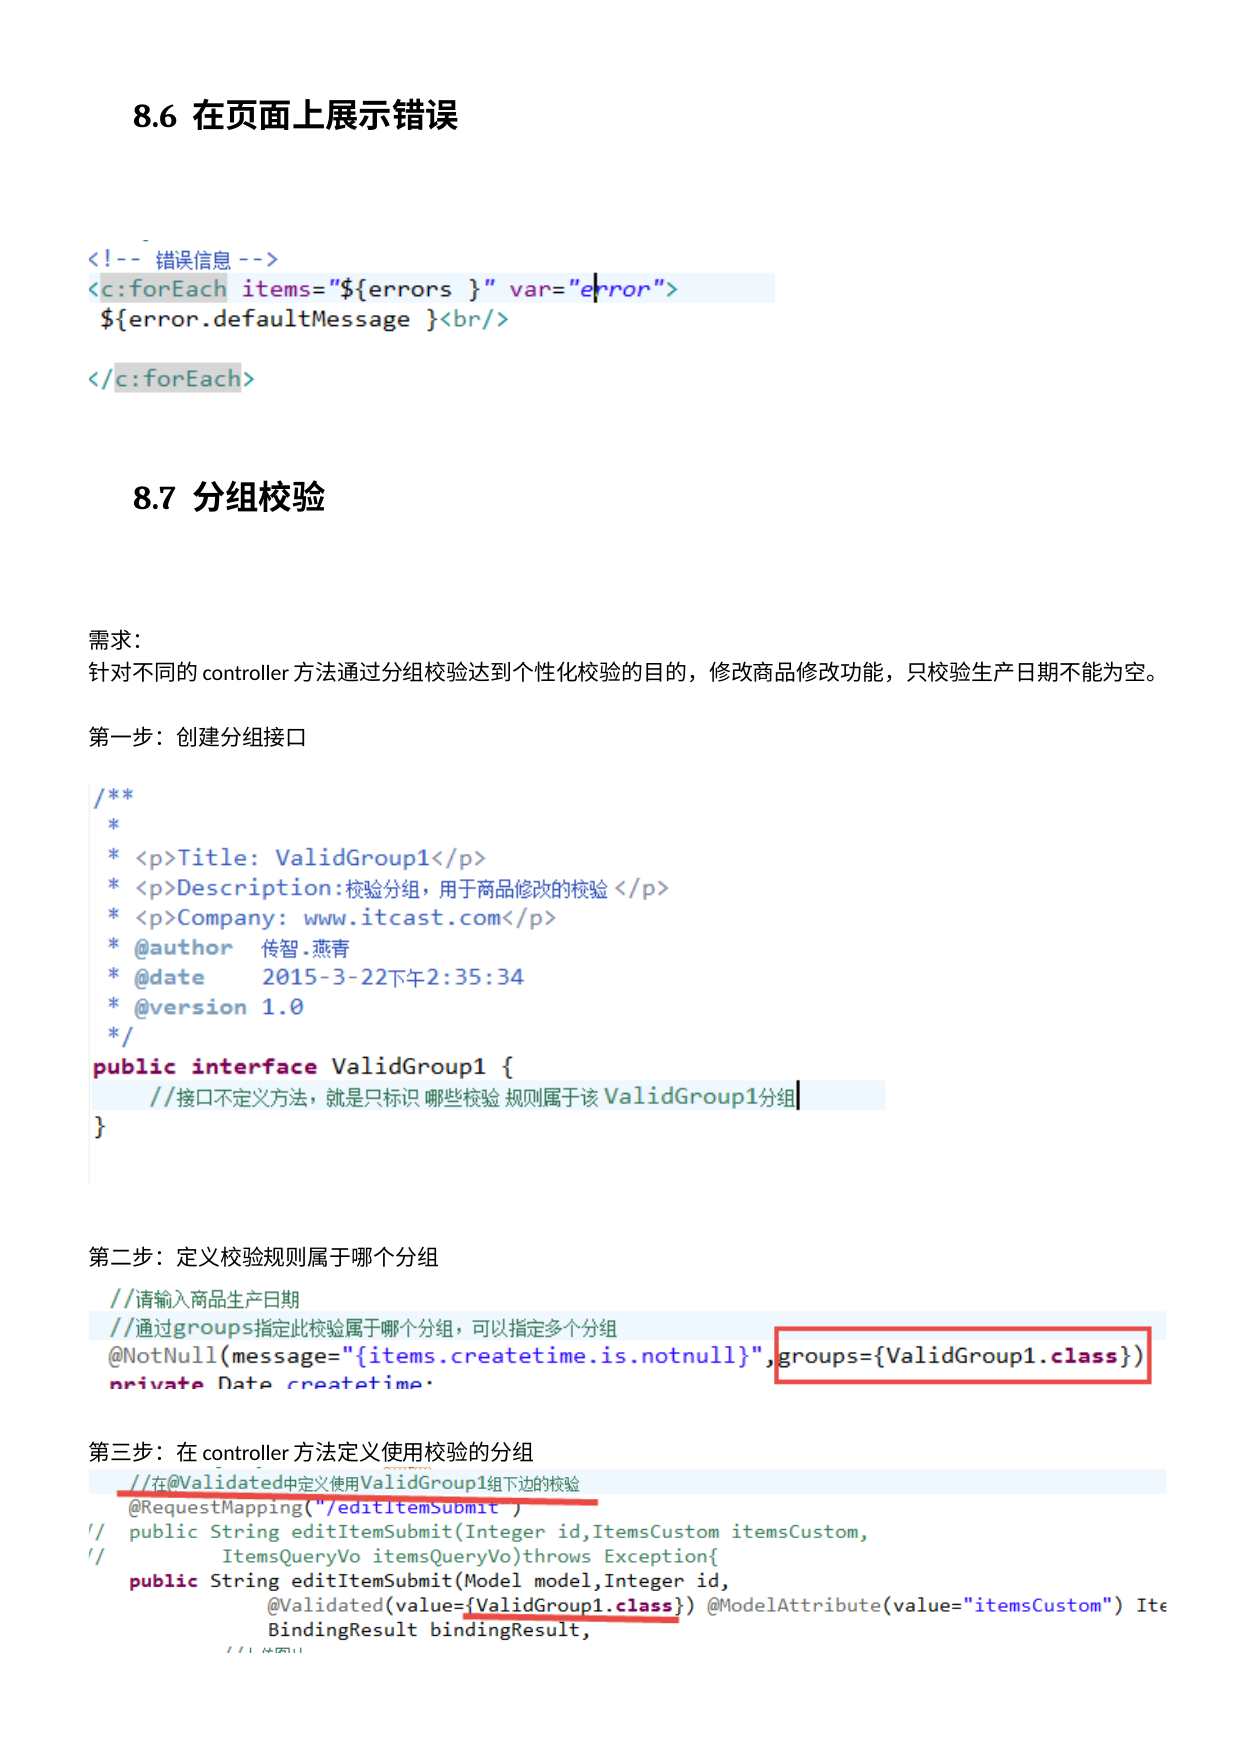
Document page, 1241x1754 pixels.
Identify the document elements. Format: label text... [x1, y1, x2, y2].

picture [88, 1272, 1167, 1389]
text 需求： [89, 622, 1167, 655]
text 针对不同的controller方法通过分组校验达到个性化校验的目的，修改商品修改功能，只校验生产日期不能为空。 [89, 655, 1167, 687]
picture [88, 240, 775, 396]
text 第二步：定义校验规则属于哪个分组 [89, 1240, 1167, 1272]
subtitle 分组校验 [133, 462, 1167, 527]
text 第三步：在controller方法定义使用校验的分组 [89, 1435, 1167, 1467]
subtitle 在页面上展示错误 [133, 81, 1167, 146]
text 第一步：创建分组接口 [89, 720, 1167, 752]
picture [88, 784, 886, 1184]
picture [88, 1467, 1167, 1653]
